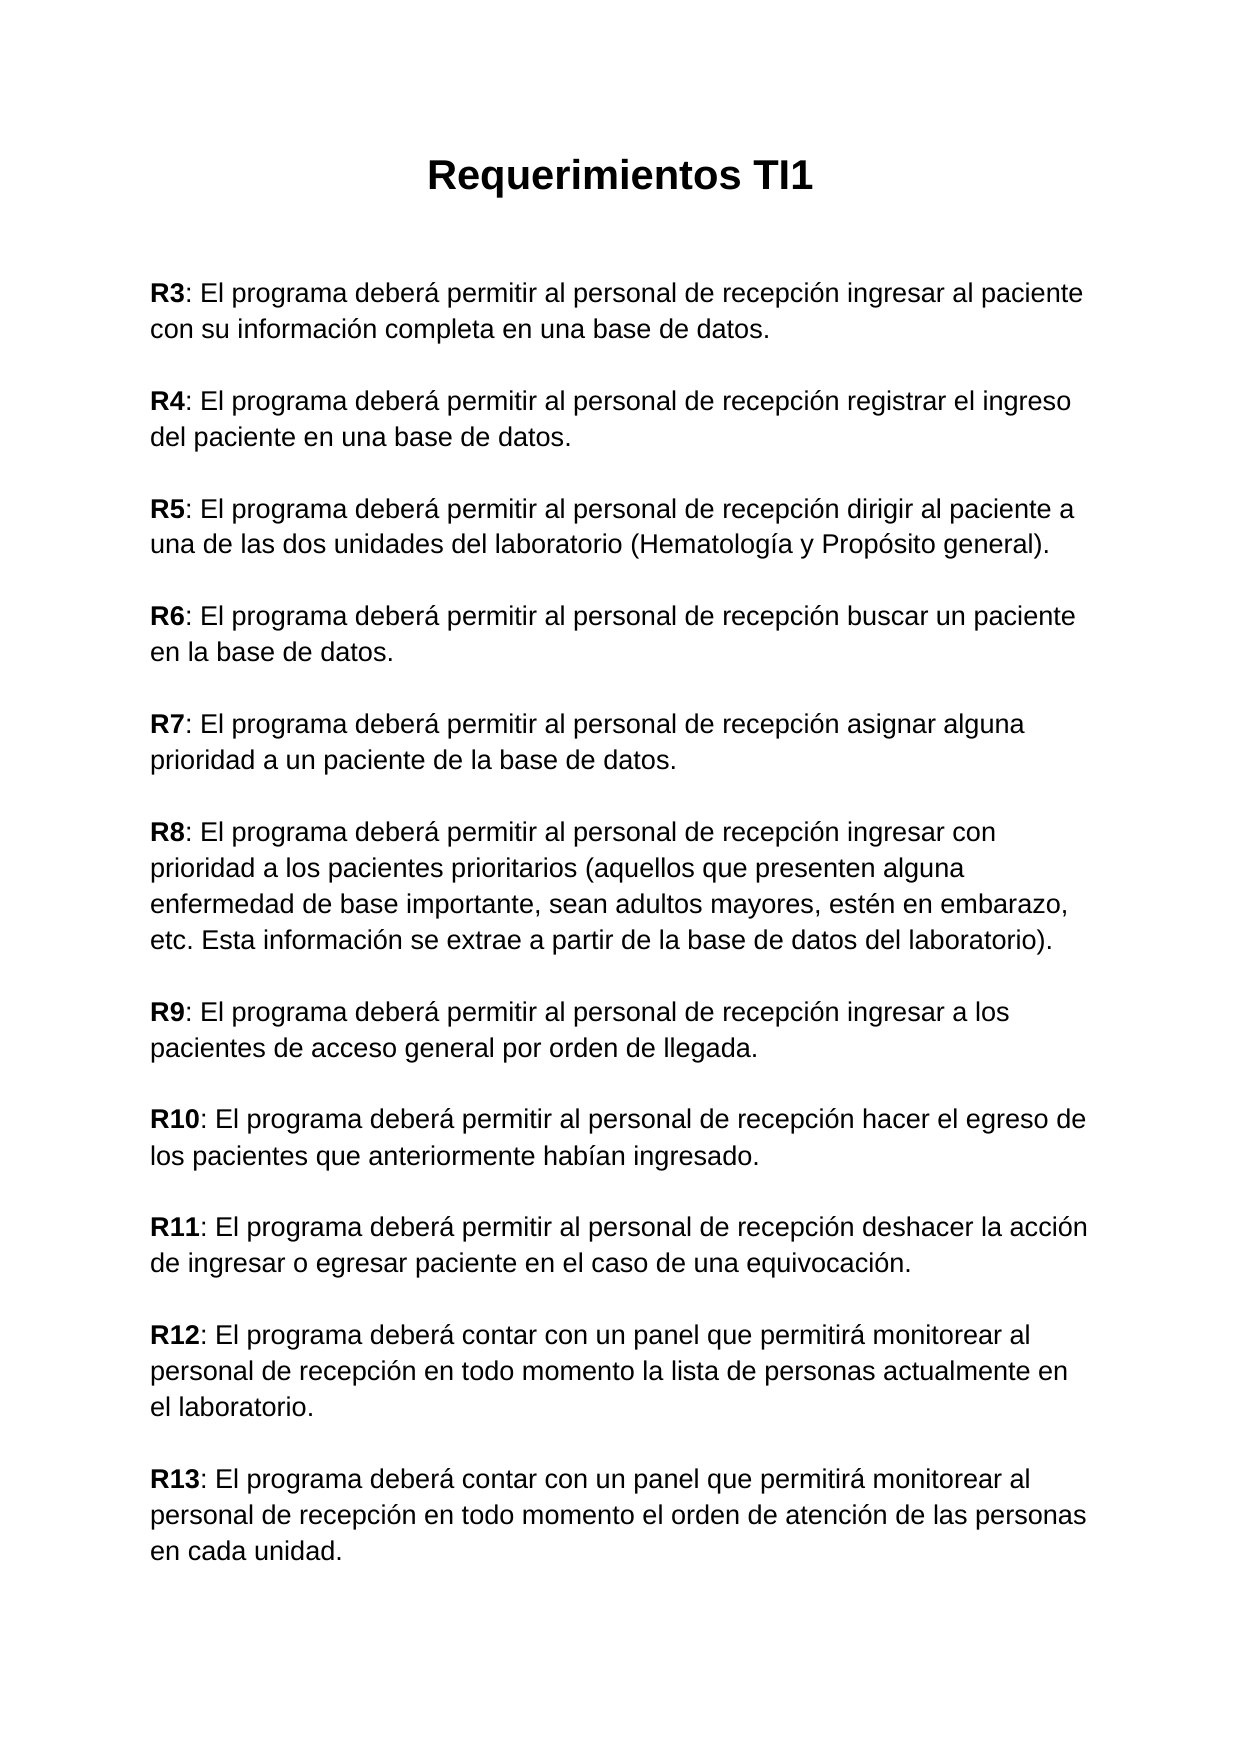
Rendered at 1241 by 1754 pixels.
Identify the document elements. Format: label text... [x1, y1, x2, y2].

text R4: El programa deberá permitir al personal de recepción registrar el ingreso del paciente en una base de datos. [150, 385, 1090, 452]
text R10: El programa deberá permitir al personal de recepción hacer el egreso de los pacientes que anteriormente habían ingresado. [150, 1103, 1090, 1171]
text R6: El programa deberá permitir al personal de recepción buscar un paciente en la base de datos. [150, 600, 1090, 668]
text R8: El programa deberá permitir al personal de recepción ingresar con prioridad a los pacientes prioritarios (aquellos que presenten alguna enfermedad de base importante, sean adultos mayores, estén en embarazo, etc. Esta información se extrae a partir de la base de datos del laboratorio). [150, 816, 1090, 955]
text R9: El programa deberá permitir al personal de recepción ingresar a los pacientes de acceso general por orden de llegada. [150, 996, 1090, 1063]
text R11: El programa deberá permitir al personal de recepción deshacer la acción de ingresar o egresar paciente en el caso de una equivocación. [150, 1211, 1090, 1278]
text R7: El programa deberá permitir al personal de recepción asignar alguna prioridad a un paciente de la base de datos. [150, 708, 1090, 775]
text R3: El programa deberá permitir al personal de recepción ingresar al paciente con su información completa en una base de datos. [150, 277, 1090, 344]
text R13: El programa deberá contar con un panel que permitirá monitorear al personal de recepción en todo momento el orden de atención de las personas en cada unidad. [150, 1463, 1090, 1566]
text Requerimientos TI1 [150, 150, 1090, 198]
text R5: El programa deberá permitir al personal de recepción dirigir al paciente a una de las dos unidades del laboratorio (Hematología y Propósito general). [150, 493, 1090, 560]
text R12: El programa deberá contar con un panel que permitirá monitorear al personal de recepción en todo momento la lista de personas actualmente en el laboratorio. [150, 1319, 1090, 1422]
